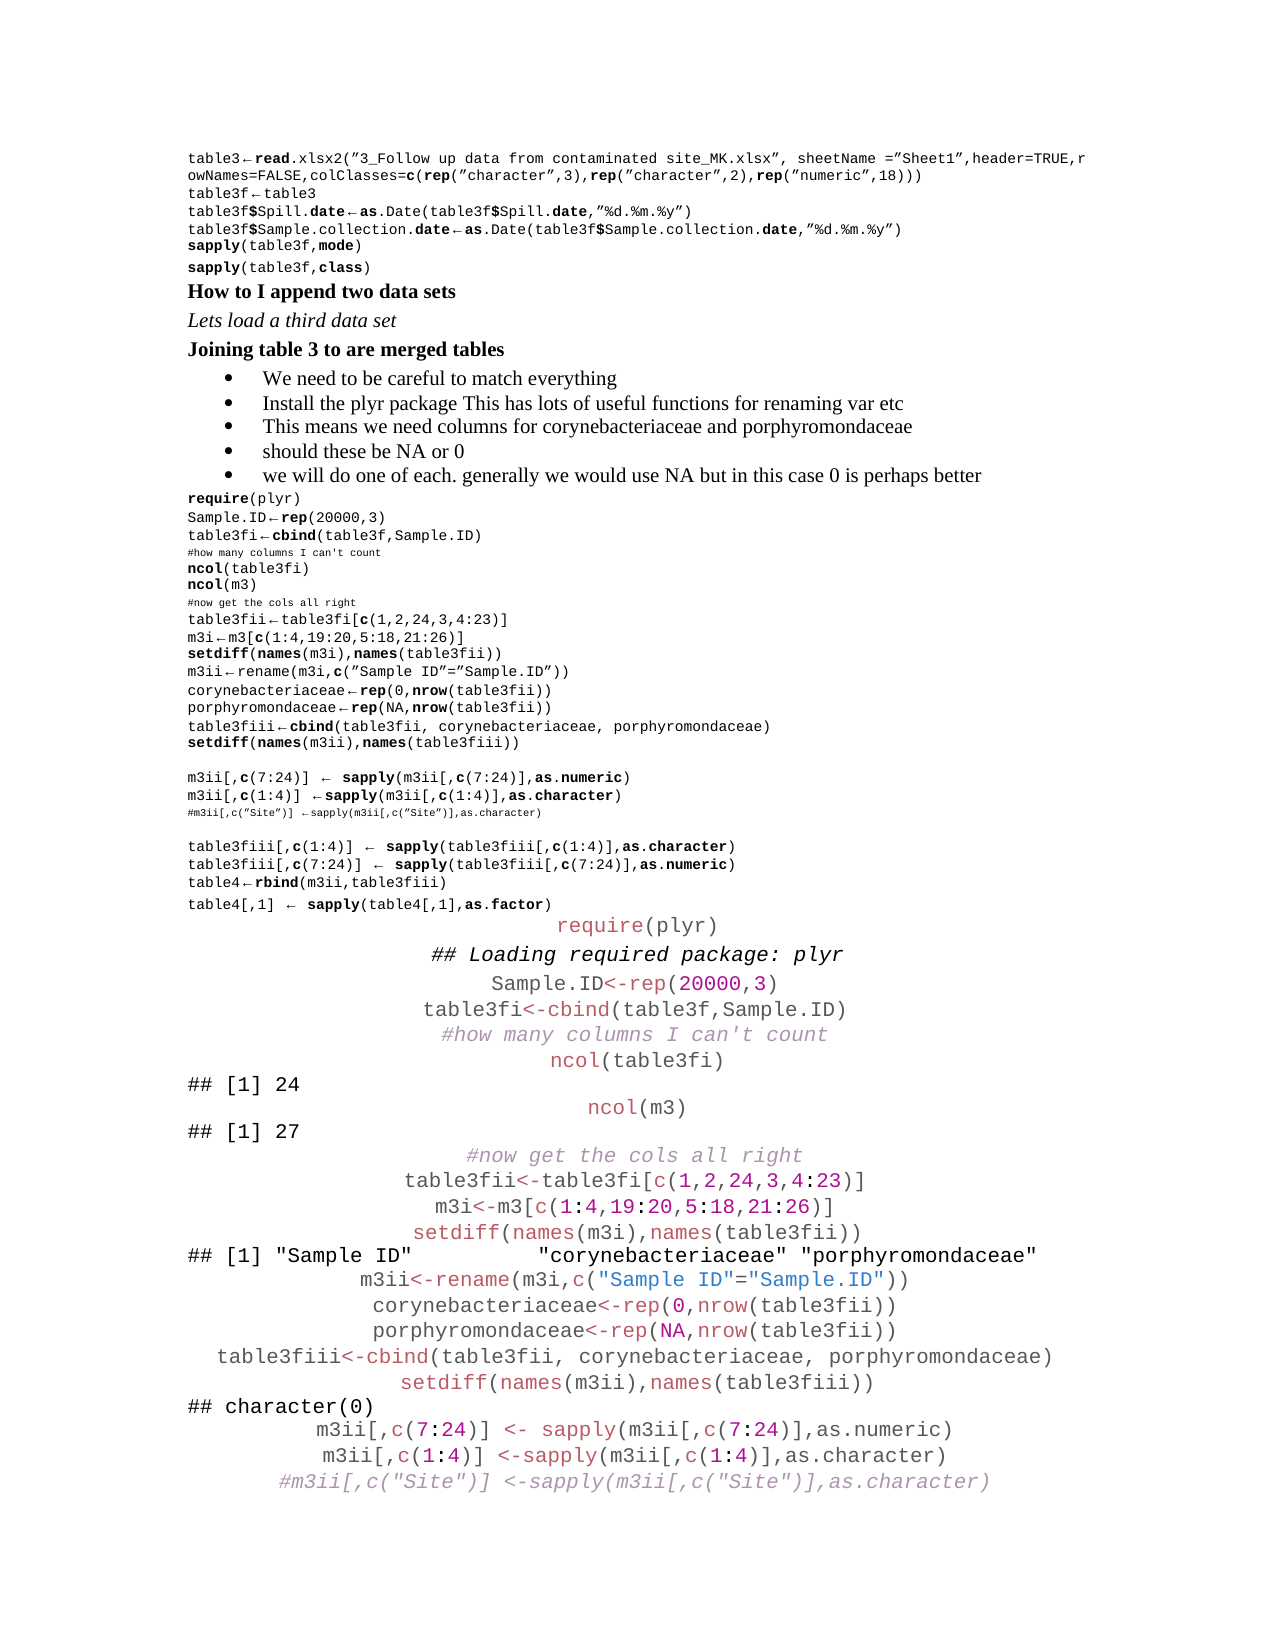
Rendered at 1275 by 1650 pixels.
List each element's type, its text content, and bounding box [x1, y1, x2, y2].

text How to I append two data sets [187, 279, 1087, 303]
text Joining table 3 to are merged tables [187, 337, 1087, 361]
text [187, 1419, 1087, 1494]
text Sample.ID<-rep(20000,3) table3fi<-cbind(table3f,Sample.ID) #how many columns I can't count ncol(table3fi) [187, 973, 1087, 1074]
text table3←read.xlsx2(”3_Follow up data from contaminated site_MK.xlsx”, sheetName =”Sheet1”,header=TRUE,rowNames=FALSE,colClasses=c(rep(”character”,3),rep(”character”,2),rep(”numeric”,18))) table3f←table3 table3f$Spill.date←as.Date(table3f$Spill.date,”%d.%m.%y”) table3f$Sample.collection.date←as.Date(table3f$Sample.collection.date,”%d.%m.%y”) sapply(table3f,mode) sapply(table3f,class) [187, 150, 1087, 279]
text ## Loading required package: plyr [187, 944, 1087, 968]
text ## [1] 24 [187, 1074, 1087, 1097]
list Install the plyr package This has lots of useful functions for renaming var etc [225, 390, 1087, 414]
list We need to be careful to match everything [225, 366, 1087, 390]
text m3ii<-rename(m3i,c("Sample ID"="Sample.ID")) corynebacteriaceae<-rep(0,nrow(table3fii)) porphyromondaceae<-rep(NA,nrow(table3fii)) table3fiii<-cbind(table3fii, corynebacteriaceae, porphyromondaceae) setdiff(names(m3ii),names(table3fiii)) [187, 1269, 1087, 1396]
text require(plyr) [187, 915, 1087, 939]
text ## character(0) [187, 1396, 1087, 1419]
list we will do one of each. generally we would use NA but in this case 0 is perhaps better [225, 463, 1087, 487]
text require(plyr) Sample.ID←rep(20000,3) table3fi←cbind(table3f,Sample.ID) #how many columns I can't count ncol(table3fi) ncol(m3) #now get the cols all right table3fii←table3fi[c(1,2,24,3,4:23)] m3i←m3[c(1:4,19:20,5:18,21:26)] setdiff(names(m3i),names(table3fii)) m3ii←rename(m3i,c(”Sample ID”=”Sample.ID”)) corynebacteriaceae←rep(0,nrow(table3fii)) porphyromondaceae←rep(NA,nrow(table3fii)) table3fiii←cbind(table3fii, corynebacteriaceae, porphyromondaceae) setdiff(names(m3ii),names(table3fiii)) m3ii[,c(7:24)] ← sapply(m3ii[,c(7:24)],as.numeric) m3ii[,c(1:4)] ←sapply(m3ii[,c(1:4)],as.character) #m3ii[,c(”Site”)] ←sapply(m3ii[,c(”Site”)],as.character) table3fiii[,c(1:4)] ← sapply(table3fiii[,c(1:4)],as.character) table3fiii[,c(7:24)] ← sapply(table3fiii[,c(7:24)],as.numeric) table4←rbind(m3ii,table3fiii) table4[,1] ← sapply(table4[,1],as.factor) [187, 492, 1087, 915]
text ncol(m3) [187, 1097, 1087, 1121]
text Lets load a third data set [187, 308, 1087, 332]
text ## [1] "Sample ID" "corynebacteriaceae" "porphyromondaceae" [187, 1245, 1087, 1269]
list This means we need columns for corynebacteriaceae and porphyromondaceae [225, 414, 1087, 438]
list should these be NA or 0 [225, 438, 1087, 463]
text ## [1] 27 [187, 1121, 1087, 1144]
text #now get the cols all right table3fii<-table3fi[c(1,2,24,3,4:23)] m3i<-m3[c(1:4,19:20,5:18,21:26)] setdiff(names(m3i),names(table3fii)) [187, 1144, 1087, 1245]
